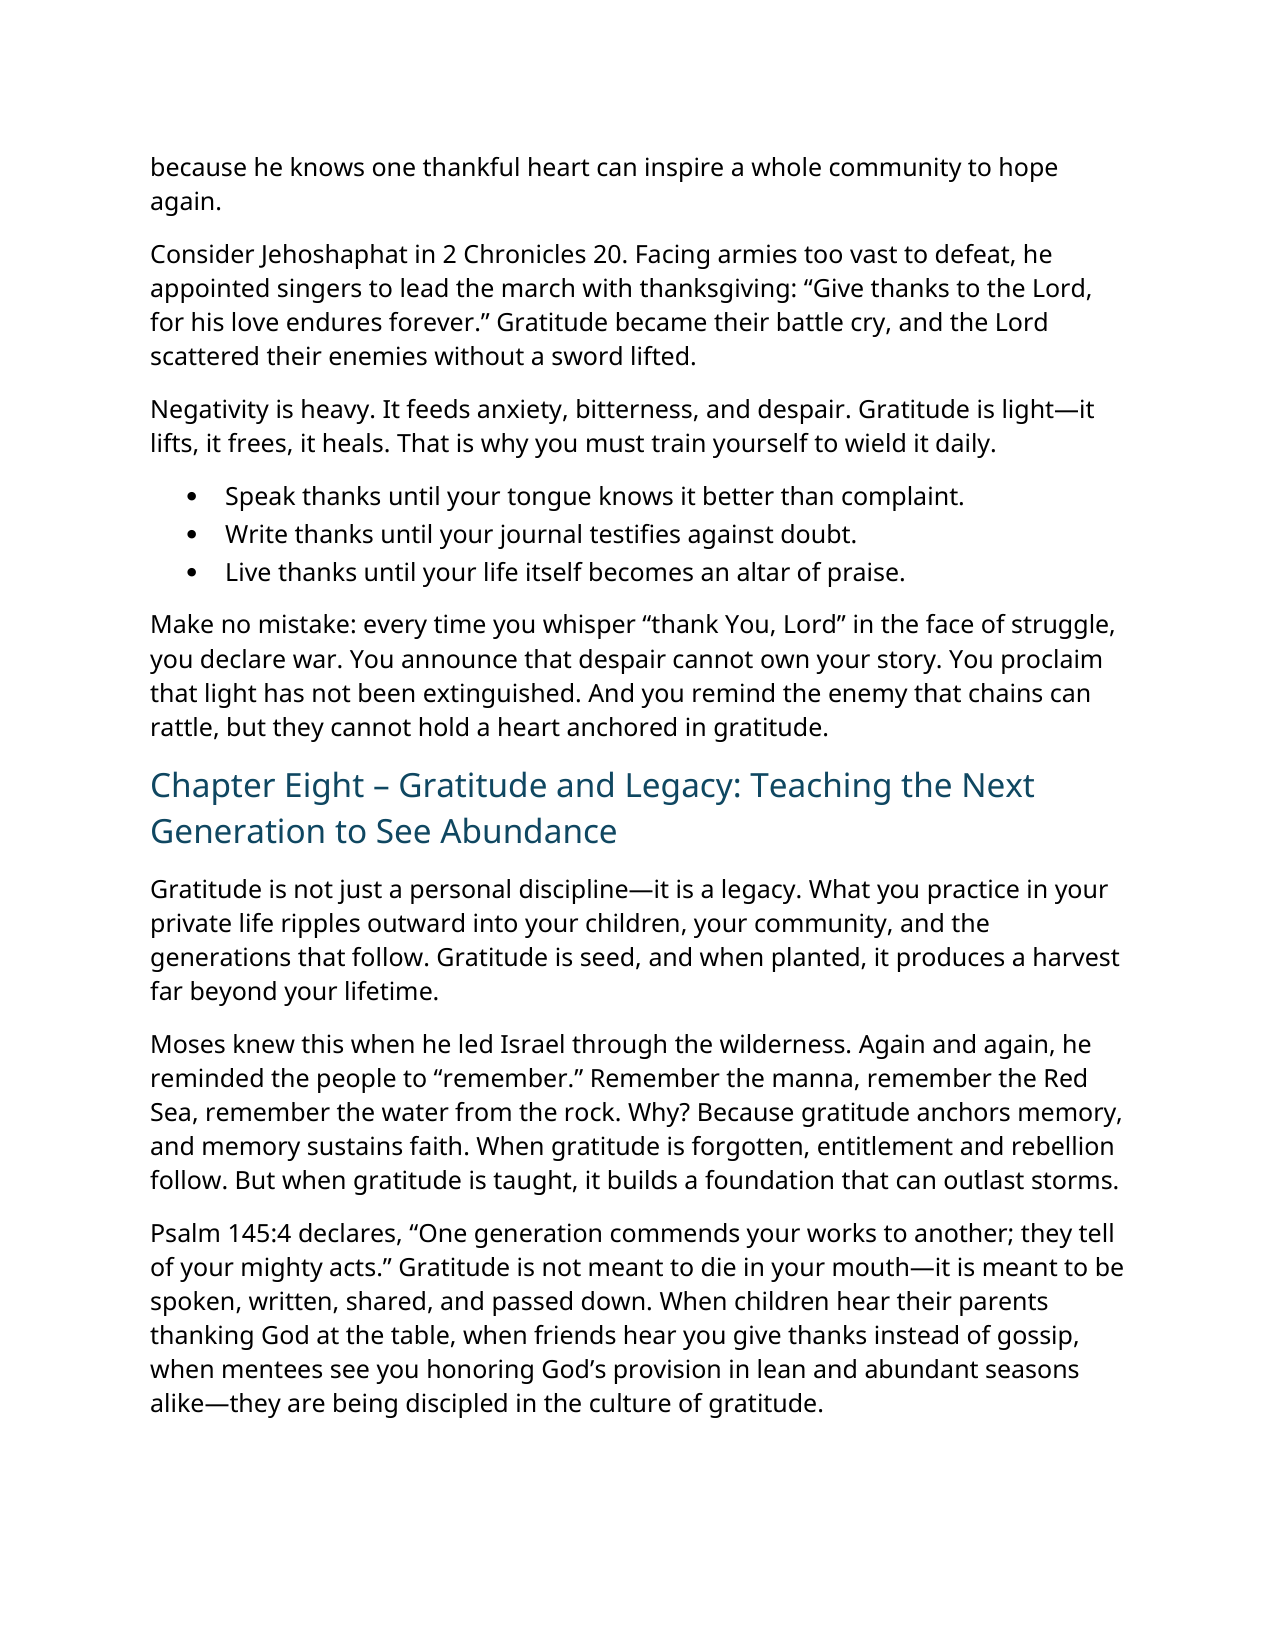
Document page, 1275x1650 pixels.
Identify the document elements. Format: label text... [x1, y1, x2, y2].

text Negativity is heavy. It feeds anxiety, bitterness, and despair. Gratitude is light—it lifts, it frees, it heals. That is why you must train yourself to wield it daily. [150, 392, 1125, 460]
text Psalm 145:4 declares, “One generation commends your works to another; they tell of your mighty acts.” Gratitude is not meant to die in your mouth—it is meant to be spoken, written, shared, and passed down. When children hear their parents thanking God at the table, when friends hear you give thanks instead of gossip, when mentees see you honoring God’s provision in lean and abundant seasons alike—they are being discipled in the culture of gratitude. [150, 1216, 1125, 1420]
subtitle Chapter Eight – Gratitude and Legacy: Teaching the Next Generation to See Abundance [150, 762, 1125, 853]
list Speak thanks until your tongue knows it better than complaint. [187, 479, 1125, 513]
text Consider Jehoshaphat in 2 Chronicles 20. Facing armies too vast to defeat, he appointed singers to lead the march with thanksgiving: “Give thanks to the Lord, for his love endures forever.” Gratitude became their battle cry, and the Lord scattered their enemies without a sword lifted. [150, 237, 1125, 373]
text Moses knew this when he led Israel through the wilderness. Again and again, he reminded the people to “remember.” Remember the manna, remember the Red Sea, remember the water from the rock. Why? Because gratitude anchors memory, and memory sustains faith. When gratitude is forgotten, entitlement and rebellion follow. But when gratitude is taught, it builds a foundation that can outlast storms. [150, 1027, 1125, 1197]
text Gratitude is not just a personal discipline—it is a legacy. What you practice in your private life ripples outward into your children, your community, and the generations that follow. Gratitude is seed, and when planted, it produces a harvest far beyond your lifetime. [150, 872, 1125, 1008]
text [150, 150, 1125, 218]
list Write thanks until your journal testifies against doubt. [187, 517, 1125, 551]
list Live thanks until your life itself becomes an altar of praise. [187, 554, 1125, 588]
text Make no mistake: every time you whisper “thank You, Lord” in the face of struggle, you declare war. You announce that despair cannot own your story. You proclaim that light has not been extinguished. And you remind the enemy that chains can rattle, but they cannot hold a heart anchored in gratitude. [150, 607, 1125, 743]
